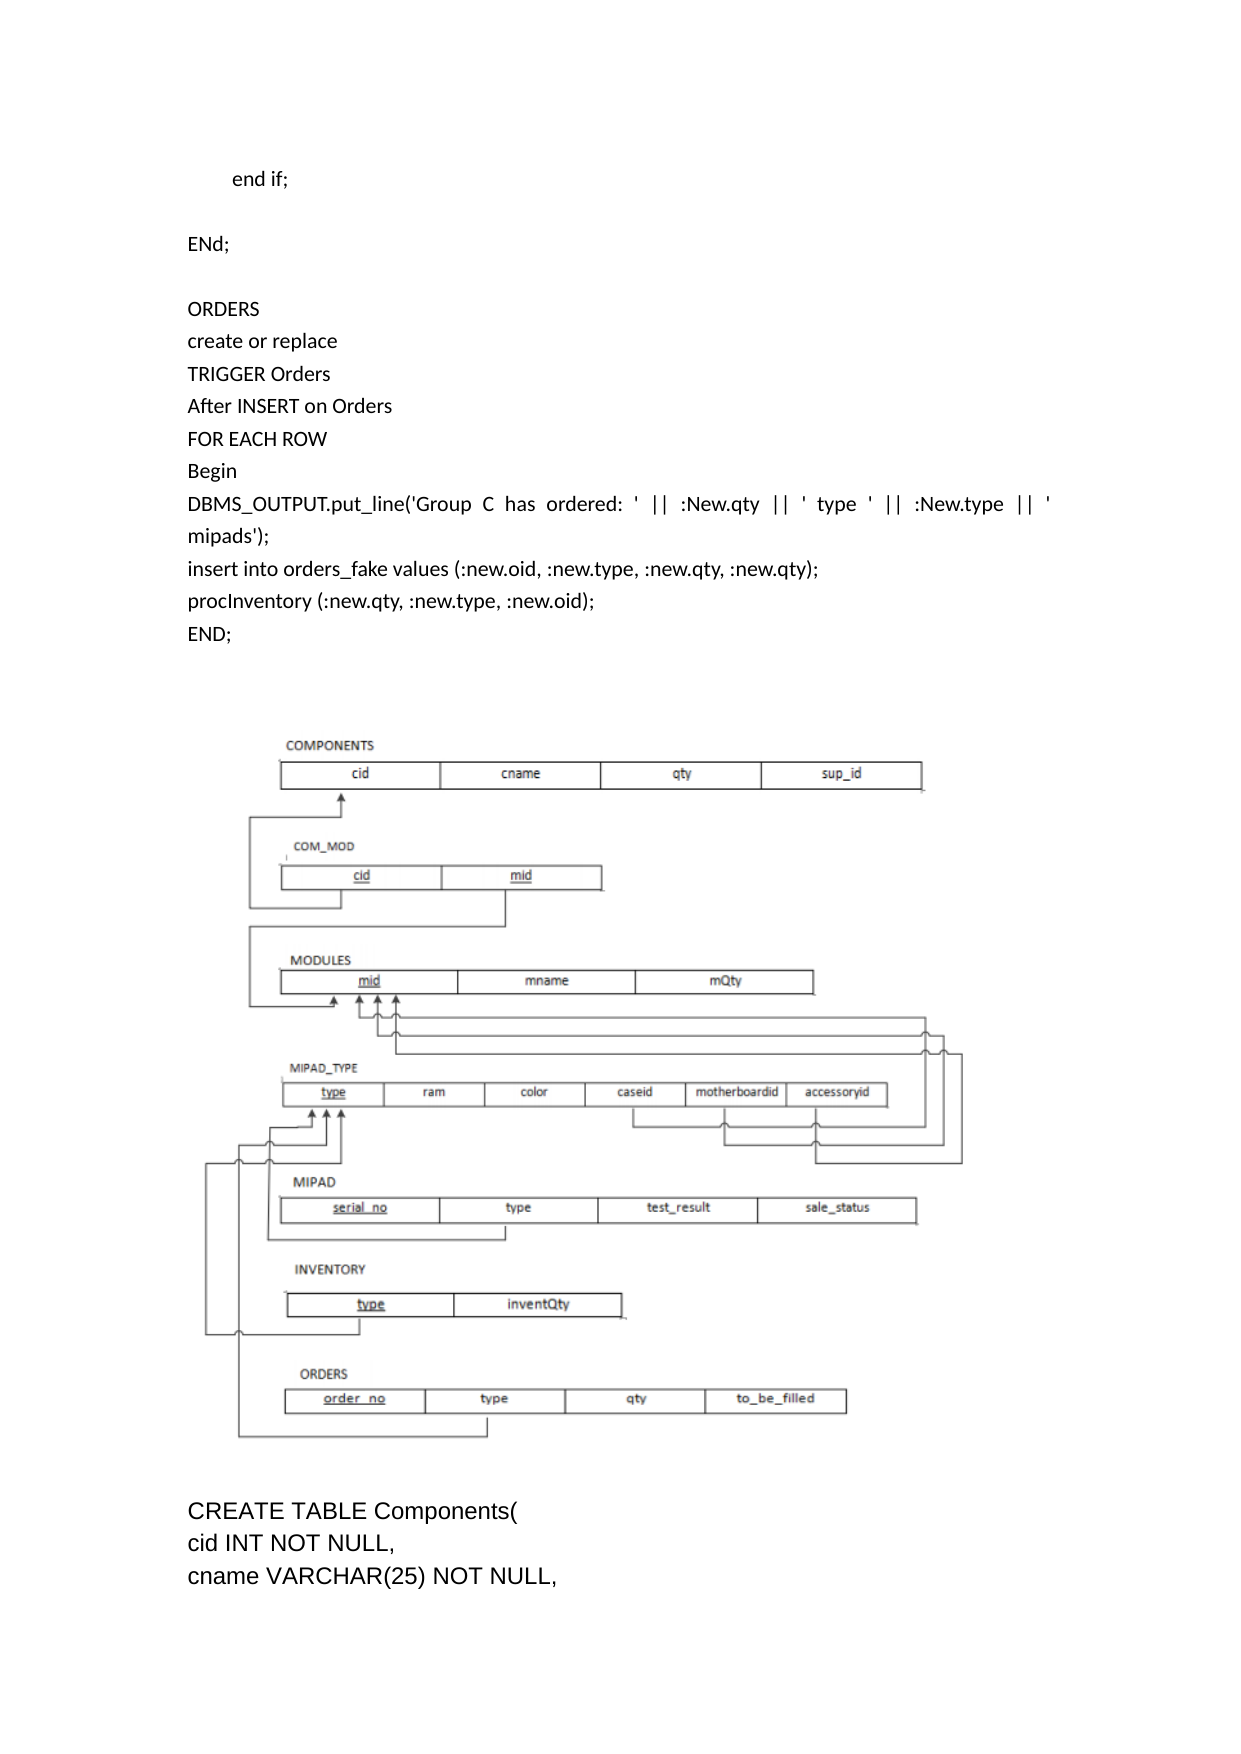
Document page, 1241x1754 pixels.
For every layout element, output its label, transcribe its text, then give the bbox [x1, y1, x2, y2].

text CREATE TABLE Components( [187, 1494, 1053, 1527]
text FOR EACH ROW [187, 422, 1053, 454]
text cid INT NOT NULL, [187, 1527, 1053, 1559]
text DBMS_OUTPUT.put_line('Group C has ordered: ' || :New.qty || ' type ' || :New.type || ' mipads'); [187, 487, 1053, 552]
text cname VARCHAR(25) NOT NULL, [187, 1559, 1053, 1592]
text Begin [187, 454, 1053, 487]
text ORDERS [187, 292, 1053, 324]
text TRIGGER Orders [187, 357, 1053, 389]
text END; [187, 617, 1053, 649]
text ENd; [187, 227, 1053, 259]
text insert into orders_fake values (:new.oid, :new.type, :new.qty, :new.qty); [187, 552, 1053, 584]
text After INSERT on Orders [187, 389, 1053, 422]
picture [187, 714, 1053, 1468]
text create or replace [187, 324, 1053, 357]
text end if; [187, 162, 1053, 194]
text procInventory (:new.qty, :new.type, :new.oid); [187, 584, 1053, 617]
